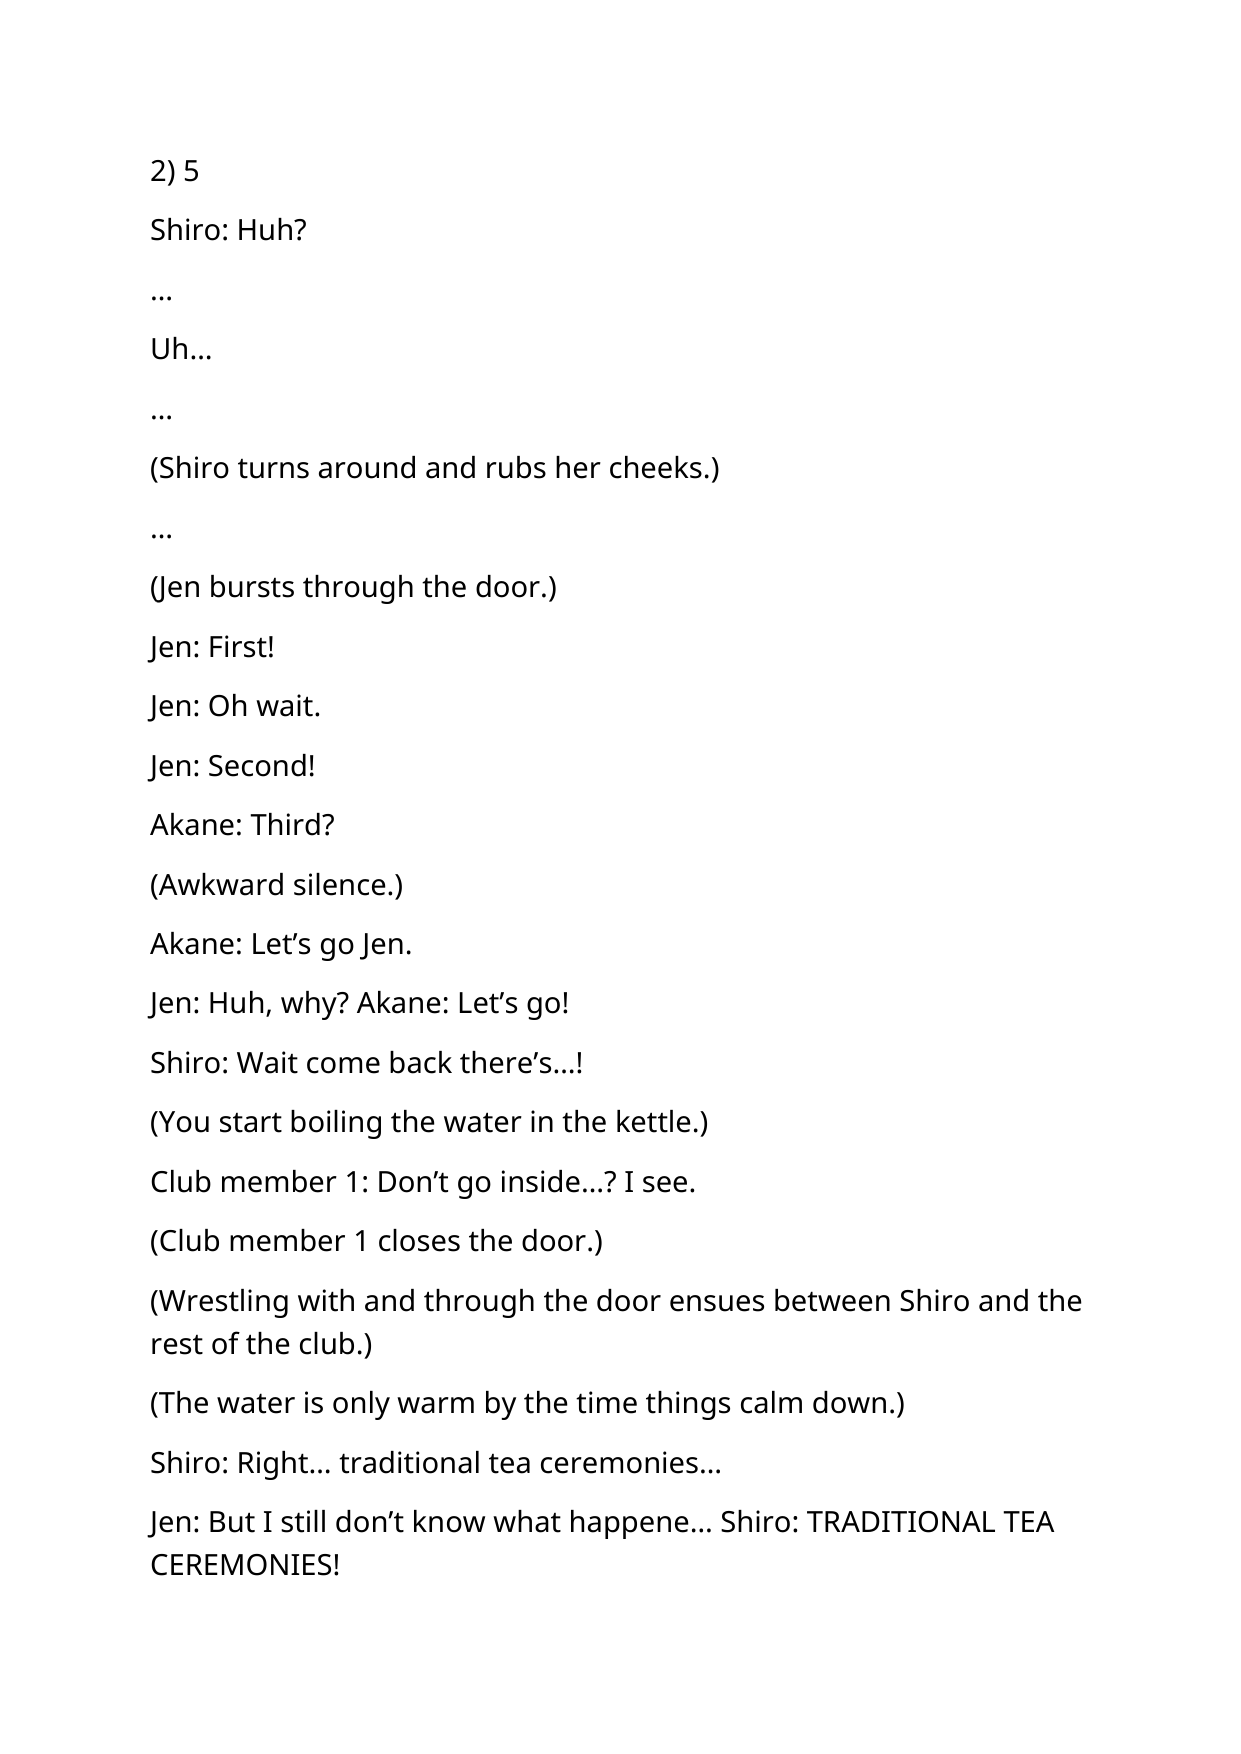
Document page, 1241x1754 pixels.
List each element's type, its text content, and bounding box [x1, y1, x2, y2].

text Jen: First! [150, 626, 1090, 666]
text Club member 1: Don’t go inside…? I see. [150, 1161, 1090, 1201]
text … [150, 388, 1090, 428]
text Uh… [150, 328, 1090, 368]
text (The water is only warm by the time things calm down.) [150, 1382, 1090, 1422]
text Jen: Oh wait. [150, 685, 1090, 725]
text (Awkward silence.) [150, 864, 1090, 903]
text Shiro: Right… traditional tea ceremonies… [150, 1442, 1090, 1482]
text (Jen bursts through the door.) [150, 566, 1090, 606]
text (Club member 1 closes the door.) [150, 1221, 1090, 1260]
text 2) 5 [150, 150, 1090, 190]
text (Wrestling with and through the door ensues between Shiro and the rest of the club.) [150, 1280, 1090, 1363]
text … [150, 507, 1090, 547]
text Akane: Let’s go Jen. [150, 923, 1090, 963]
text … [150, 269, 1090, 309]
text (You start boiling the water in the kettle.) [150, 1102, 1090, 1141]
text Akane: Third? [150, 804, 1090, 844]
text Shiro: Huh? [150, 209, 1090, 249]
text Jen: But I still don’t know what happene… Shiro: TRADITIONAL TEA CEREMONIES! [150, 1501, 1090, 1584]
text (Shiro turns around and rubs her cheeks.) [150, 447, 1090, 487]
text Jen: Second! [150, 745, 1090, 784]
text Jen: Huh, why? Akane: Let’s go! [150, 983, 1090, 1022]
text Shiro: Wait come back there’s…! [150, 1042, 1090, 1082]
